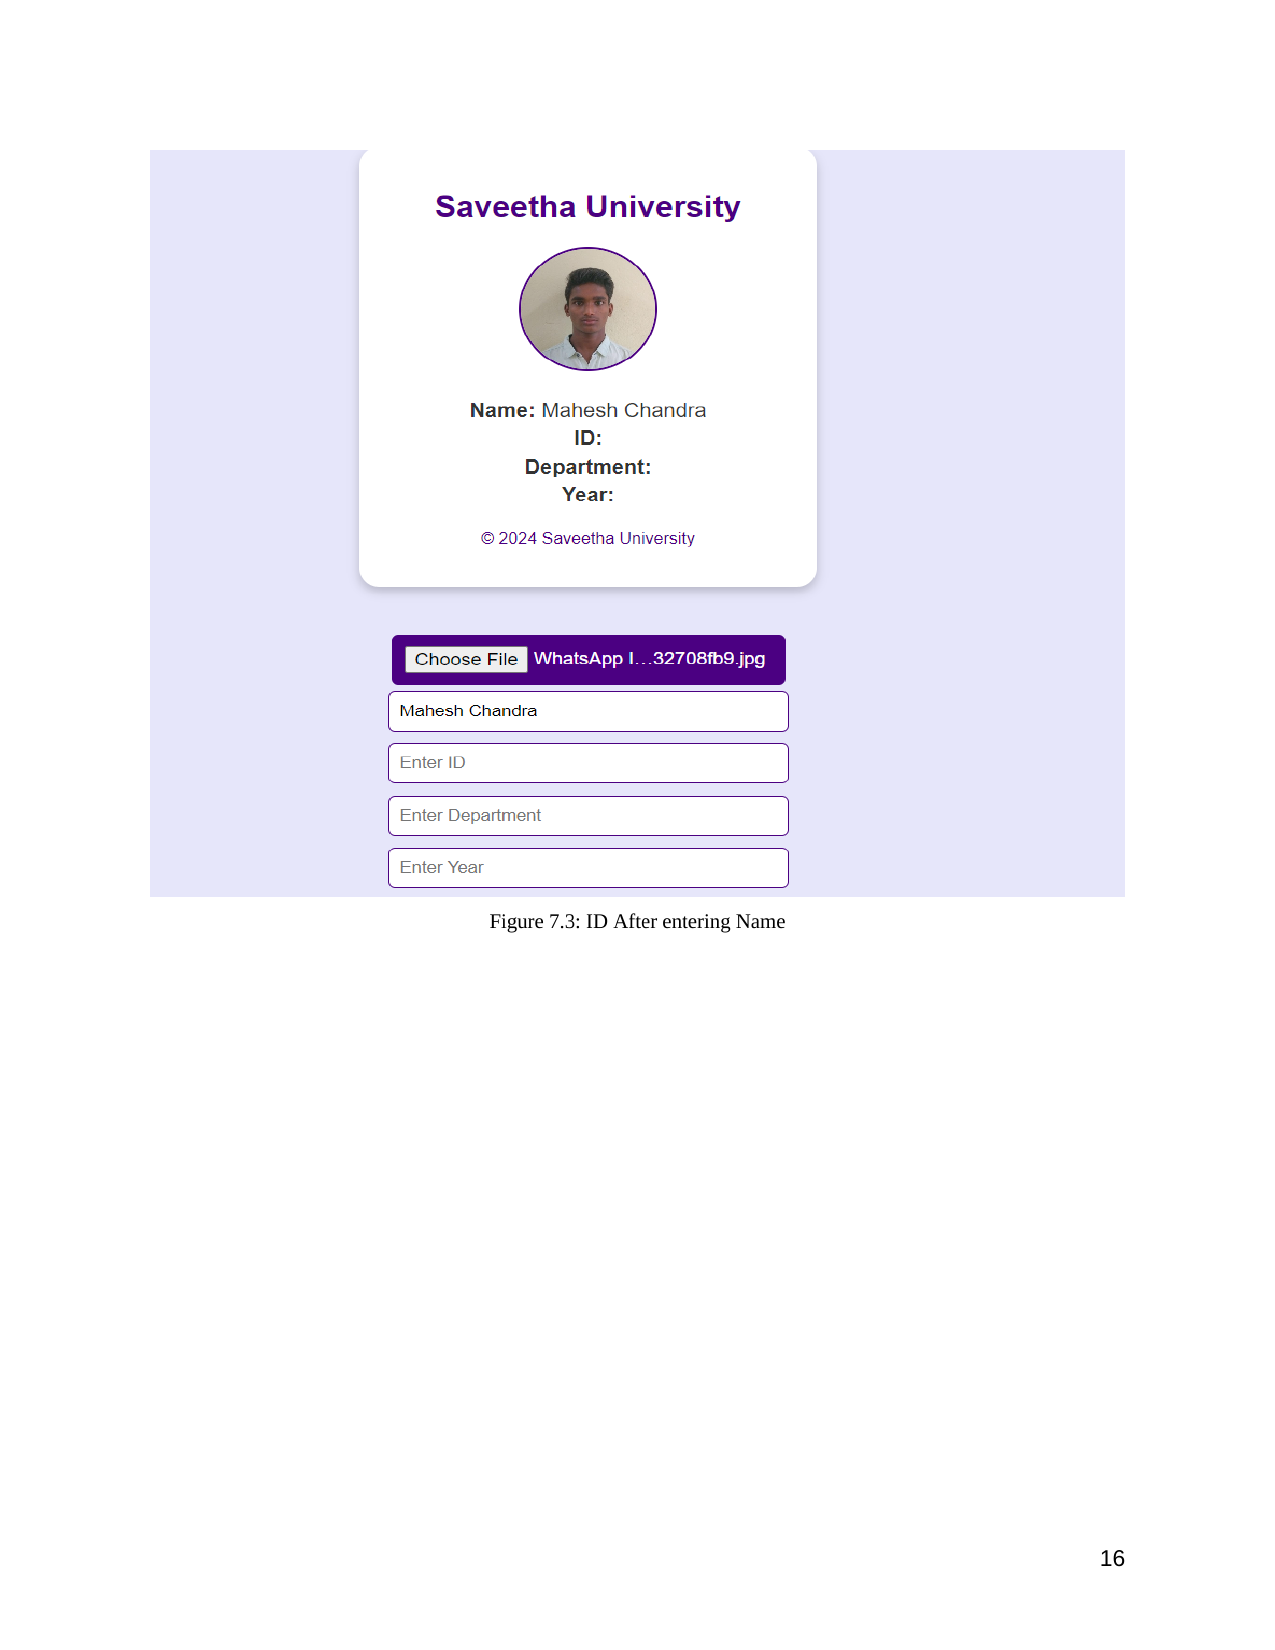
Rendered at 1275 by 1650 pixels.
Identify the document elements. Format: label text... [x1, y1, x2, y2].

picture [150, 150, 1125, 897]
text Figure 7.3: ID After entering Name [150, 909, 1125, 933]
